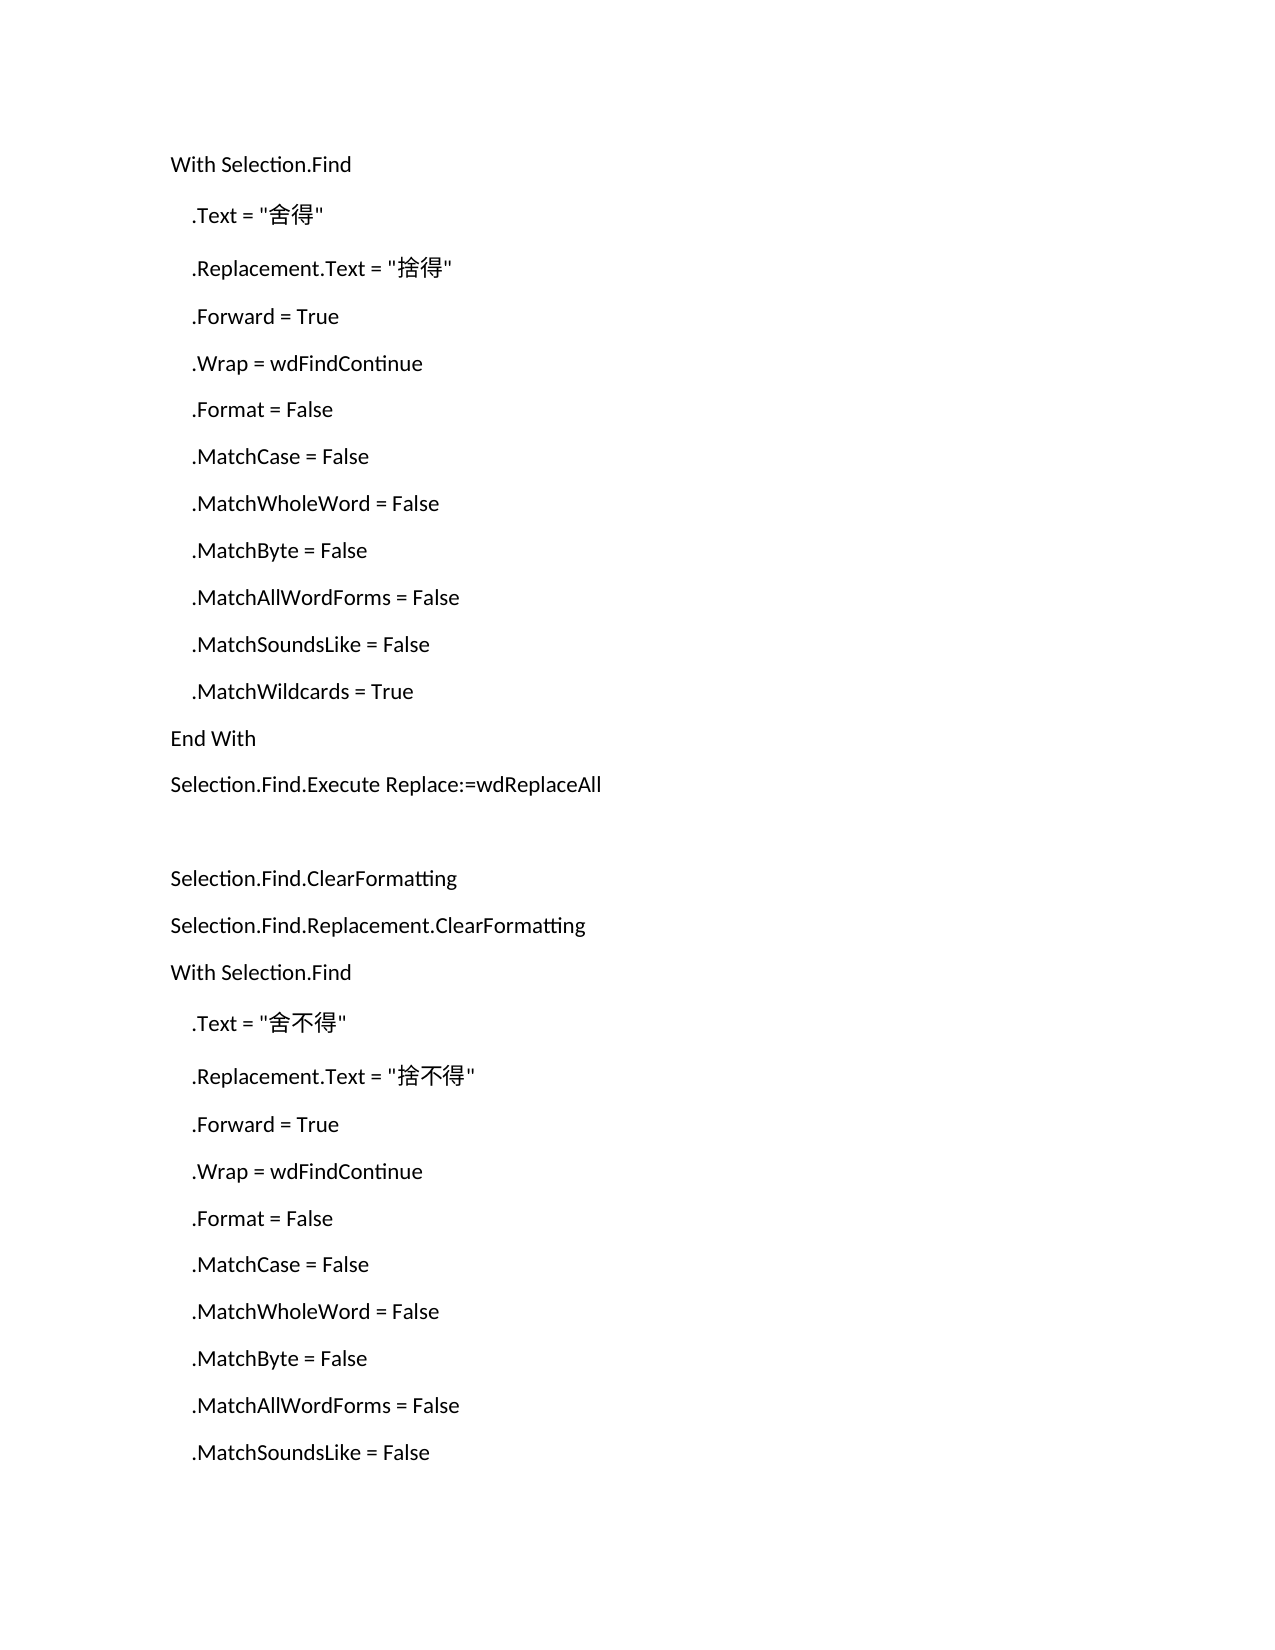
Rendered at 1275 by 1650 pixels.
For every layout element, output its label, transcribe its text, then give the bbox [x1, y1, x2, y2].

text End With [150, 724, 1125, 752]
text Selection.Find.Replacement.ClearFormatting [150, 911, 1125, 939]
text .MatchCase = False [150, 442, 1125, 471]
text .Wrap = wdFindContinue [150, 1157, 1125, 1185]
text Selection.Find.ClearFormatting [150, 864, 1125, 892]
text .Replacement.Text = "捨不得" [150, 1057, 1125, 1091]
text .MatchWholeWord = False [150, 489, 1125, 517]
text .MatchSoundsLike = False [150, 630, 1125, 658]
text .MatchWildcards = True [150, 677, 1125, 705]
text .Text = "舍得" [150, 197, 1125, 230]
text .MatchByte = False [150, 536, 1125, 564]
text .MatchCase = False [150, 1251, 1125, 1279]
text .Forward = True [150, 302, 1125, 330]
text With Selection.Find [150, 958, 1125, 986]
text .Forward = True [150, 1110, 1125, 1138]
text .MatchAllWordForms = False [150, 1391, 1125, 1419]
text With Selection.Find [150, 150, 1125, 178]
text .MatchSoundsLike = False [150, 1438, 1125, 1466]
text .MatchAllWordForms = False [150, 583, 1125, 611]
text .MatchWholeWord = False [150, 1297, 1125, 1326]
text .Wrap = wdFindContinue [150, 349, 1125, 377]
text .Text = "舍不得" [150, 1005, 1125, 1038]
text .Format = False [150, 1204, 1125, 1232]
text .Format = False [150, 396, 1125, 424]
text .MatchByte = False [150, 1344, 1125, 1372]
text Selection.Find.Execute Replace:=wdReplaceAll [150, 771, 1125, 799]
text .Replacement.Text = "捨得" [150, 249, 1125, 283]
